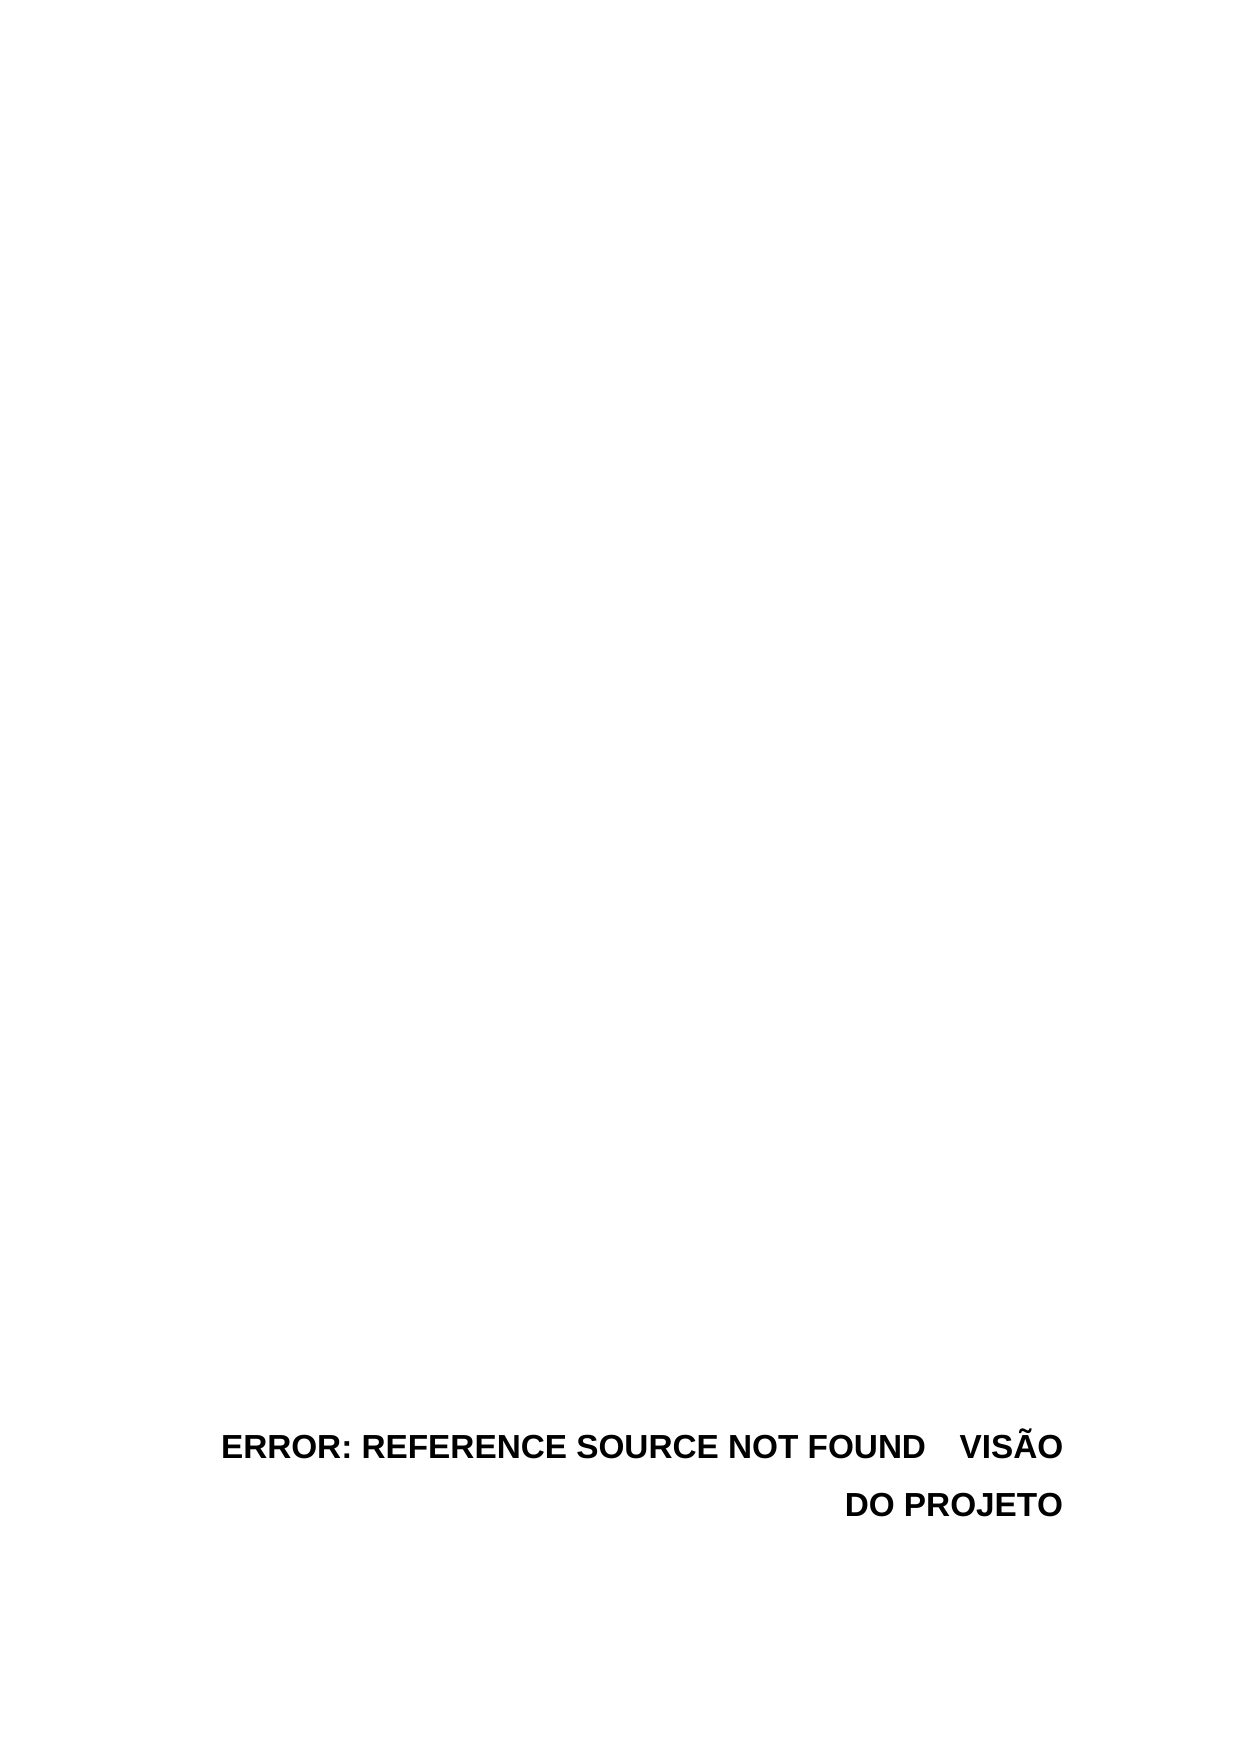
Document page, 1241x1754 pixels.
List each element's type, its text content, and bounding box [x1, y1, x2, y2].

text Erro: Origem da referência não encontrada VISÃO DO PROJETO [177, 1427, 1063, 1523]
